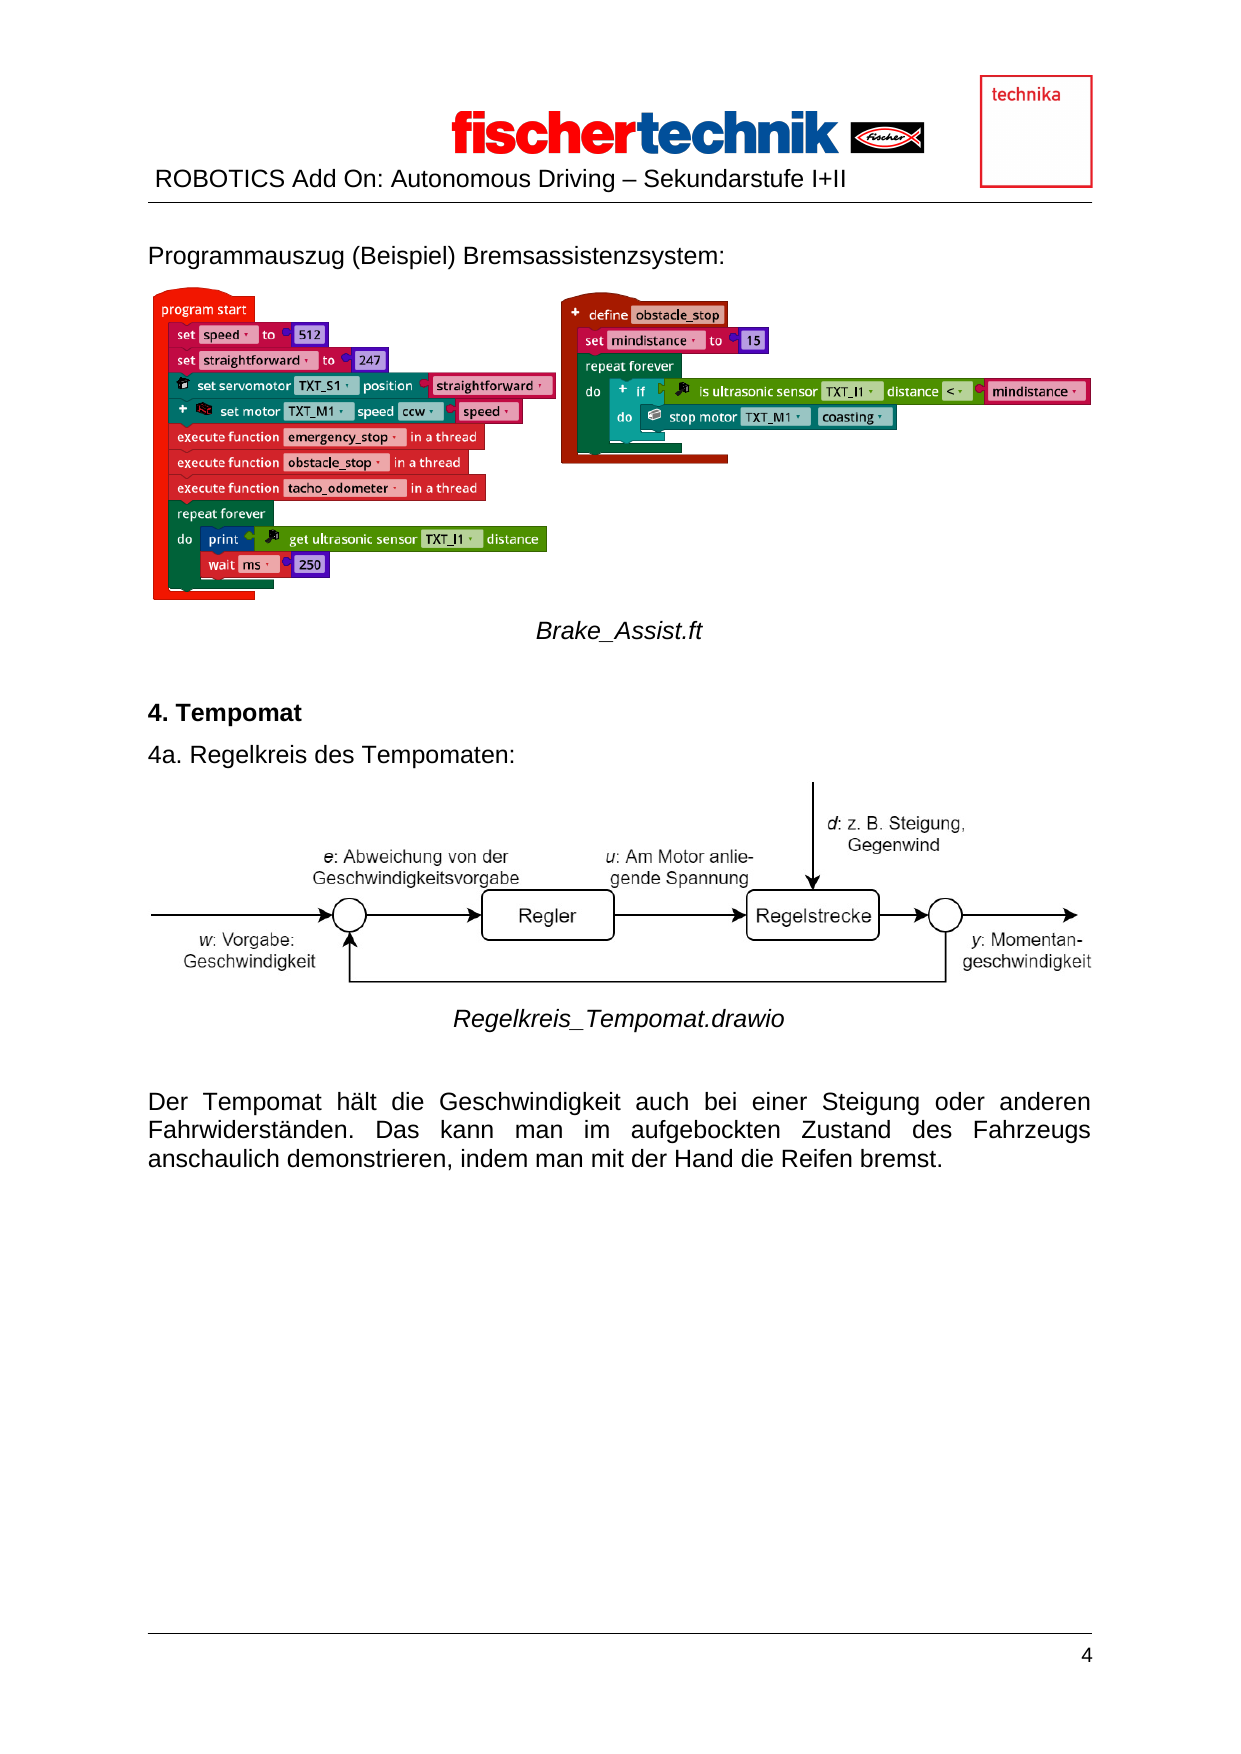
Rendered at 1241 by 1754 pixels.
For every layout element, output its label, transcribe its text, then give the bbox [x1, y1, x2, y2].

text Brake_Assist.ft [148, 616, 1092, 644]
text 4a. Regelkreis des Tempomaten: [148, 739, 1092, 768]
text Der Tempomat hält die Geschwindigkeit auch bei einer Steigung oder anderen Fahrwiderständen. Das kann man im aufgebockten Zustand des Fahrzeugs anschaulich demonstrieren, indem man mit der Hand die Reifen bremst. [148, 1087, 1092, 1173]
text 4. Tempomat [148, 698, 1092, 727]
picture [451, 111, 925, 154]
picture [979, 75, 1093, 188]
text Programmauszug (Beispiel) Bremsassistenzsystem: [148, 241, 1092, 269]
picture [147, 780, 1093, 992]
text Regelkreis_Tempomat.drawio [148, 1004, 1092, 1033]
picture [147, 281, 1093, 604]
